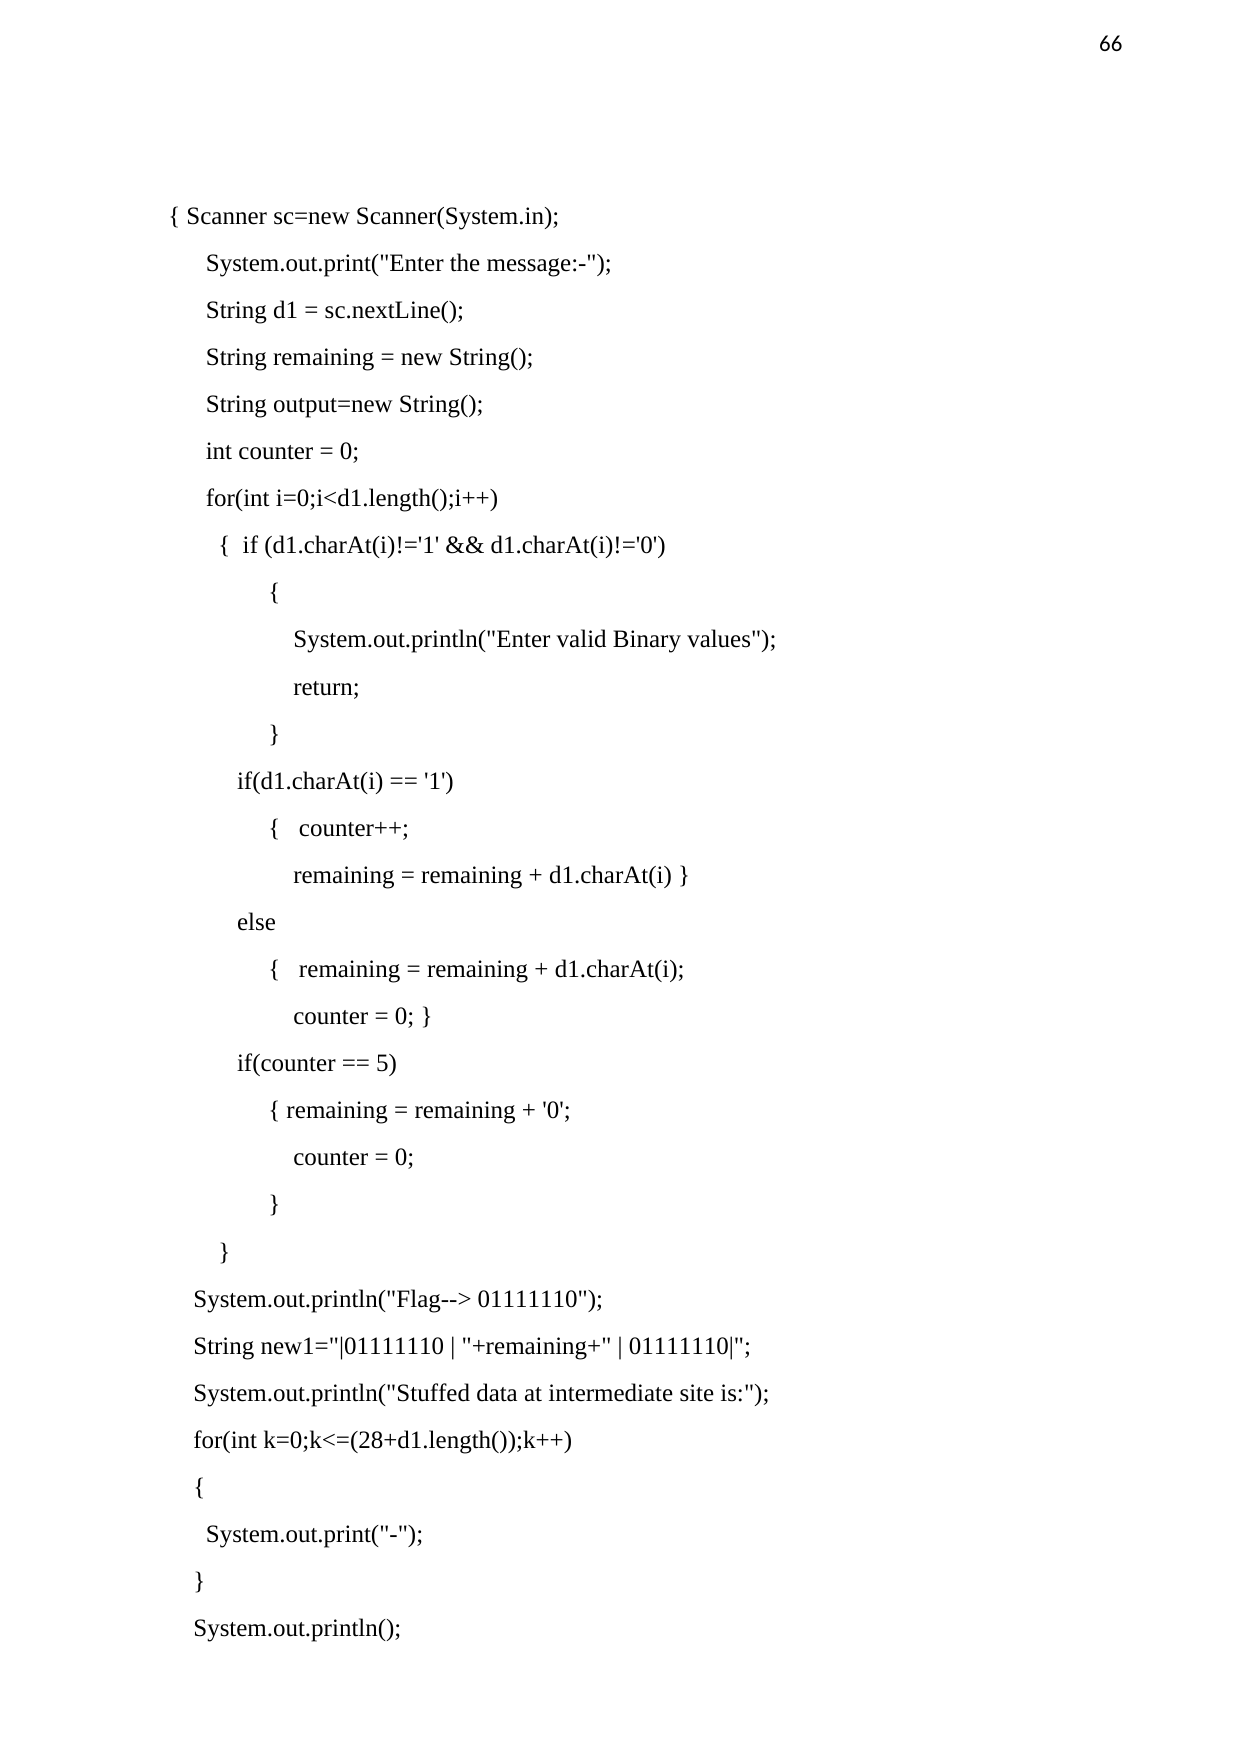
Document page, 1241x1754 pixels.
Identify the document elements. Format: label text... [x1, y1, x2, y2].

text for(int k=0;k<=(28+d1.length());k++) [118, 1425, 1122, 1454]
text { counter++; [118, 813, 1122, 842]
text } [118, 1189, 1122, 1218]
text { [118, 577, 1122, 606]
text if(d1.charAt(i) == '1') [118, 766, 1122, 794]
text } [118, 719, 1122, 747]
text int counter = 0; [118, 436, 1122, 465]
text String output=new String(); [118, 389, 1122, 418]
text counter = 0; [118, 1142, 1122, 1171]
text return; [118, 672, 1122, 700]
text System.out.println("Stuffed data at intermediate site is:"); [118, 1378, 1122, 1407]
text System.out.println("Enter valid Binary values"); [118, 624, 1122, 653]
text if(counter == 5) [118, 1048, 1122, 1077]
text { Scanner sc=new Scanner(System.in); [118, 201, 1122, 229]
text } [118, 1237, 1122, 1265]
text System.out.println("Flag--> 01111110"); [118, 1284, 1122, 1312]
text { if (d1.charAt(i)!='1' && d1.charAt(i)!='0') [118, 530, 1122, 559]
text System.out.print("Enter the message:-"); [118, 248, 1122, 277]
text counter = 0; } [118, 1001, 1122, 1030]
text String d1 = sc.nextLine(); [118, 295, 1122, 324]
text System.out.print("-"); [118, 1519, 1122, 1548]
text else [118, 907, 1122, 936]
text System.out.println(); [118, 1613, 1122, 1642]
text for(int i=0;i<d1.length();i++) [118, 483, 1122, 512]
text { remaining = remaining + '0'; [118, 1095, 1122, 1124]
text { [118, 1472, 1122, 1501]
text String remaining = new String(); [118, 342, 1122, 371]
text String new1="|01111110 | "+remaining+" | 01111110|"; [118, 1331, 1122, 1359]
text remaining = remaining + d1.charAt(i) } [118, 860, 1122, 889]
text } [118, 1566, 1122, 1595]
text { remaining = remaining + d1.charAt(i); [118, 954, 1122, 983]
